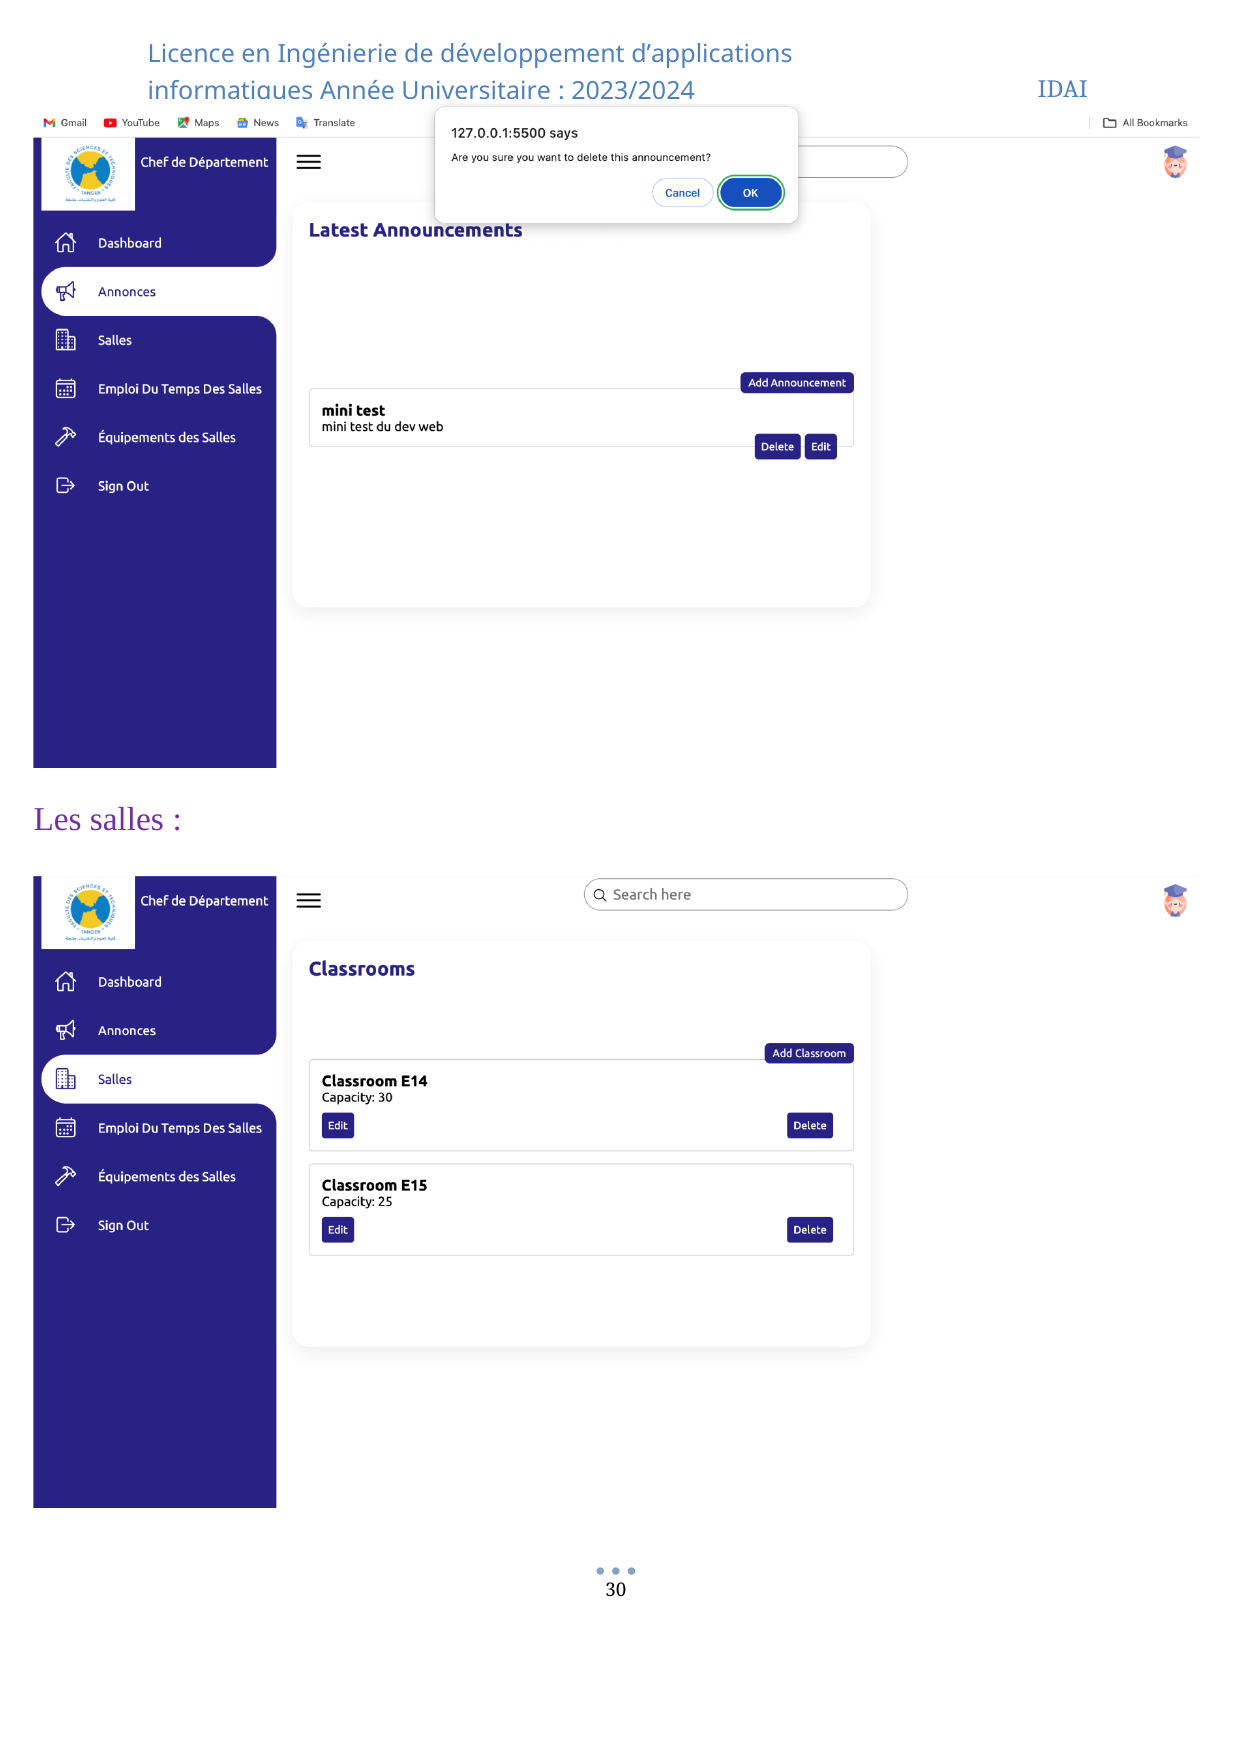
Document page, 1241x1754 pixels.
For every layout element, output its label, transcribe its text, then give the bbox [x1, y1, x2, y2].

text Les salles : [33, 799, 1198, 838]
picture [33, 104, 1199, 768]
picture [33, 876, 1199, 1508]
